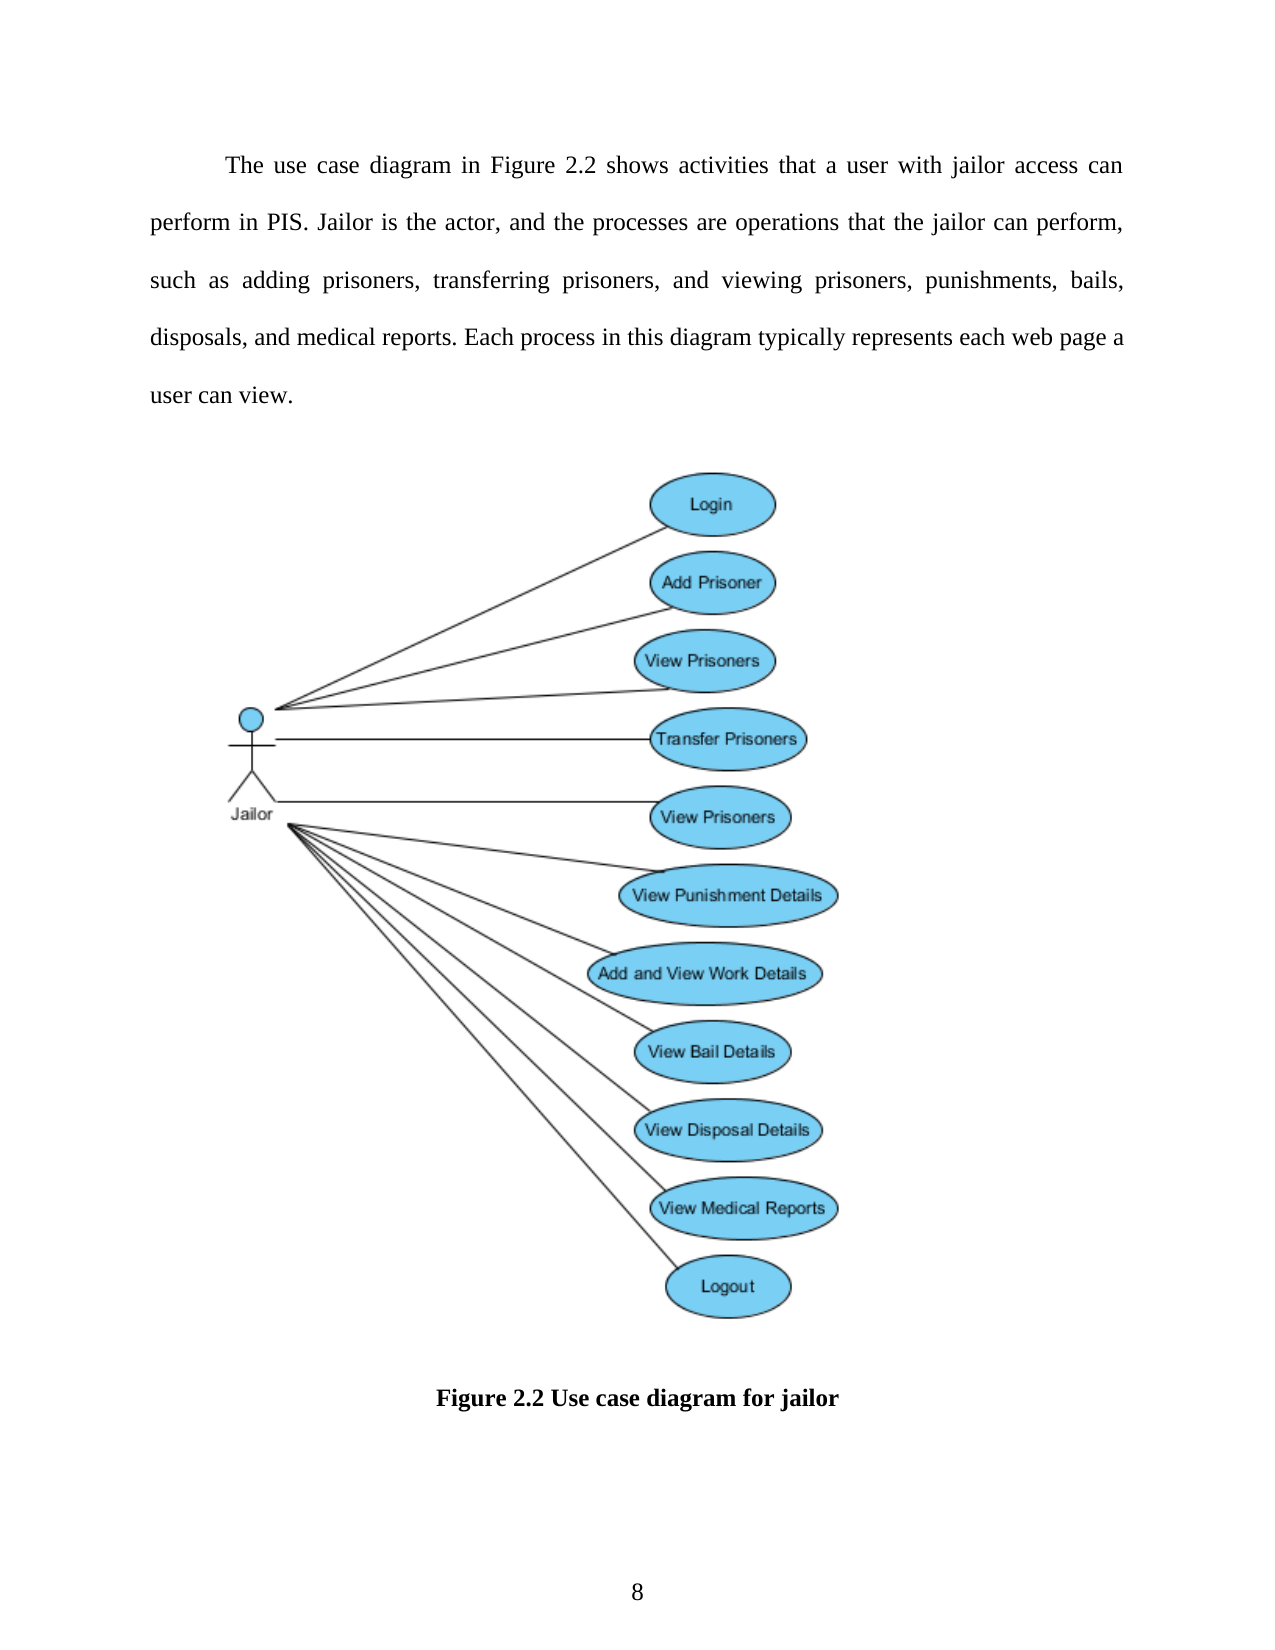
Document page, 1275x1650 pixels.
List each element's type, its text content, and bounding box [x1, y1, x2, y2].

text The use case diagram in Figure 2.2 shows activities that a user with jailor access can perform in PIS. Jailor is the actor, and the processes are operations that the jailor can perform, such as adding prisoners, transferring prisoners, and viewing prisoners, punishments, bails, disposals, and medical reports. Each process in this diagram typically represents each web page a user can view. [150, 150, 1125, 409]
picture [150, 462, 942, 1355]
